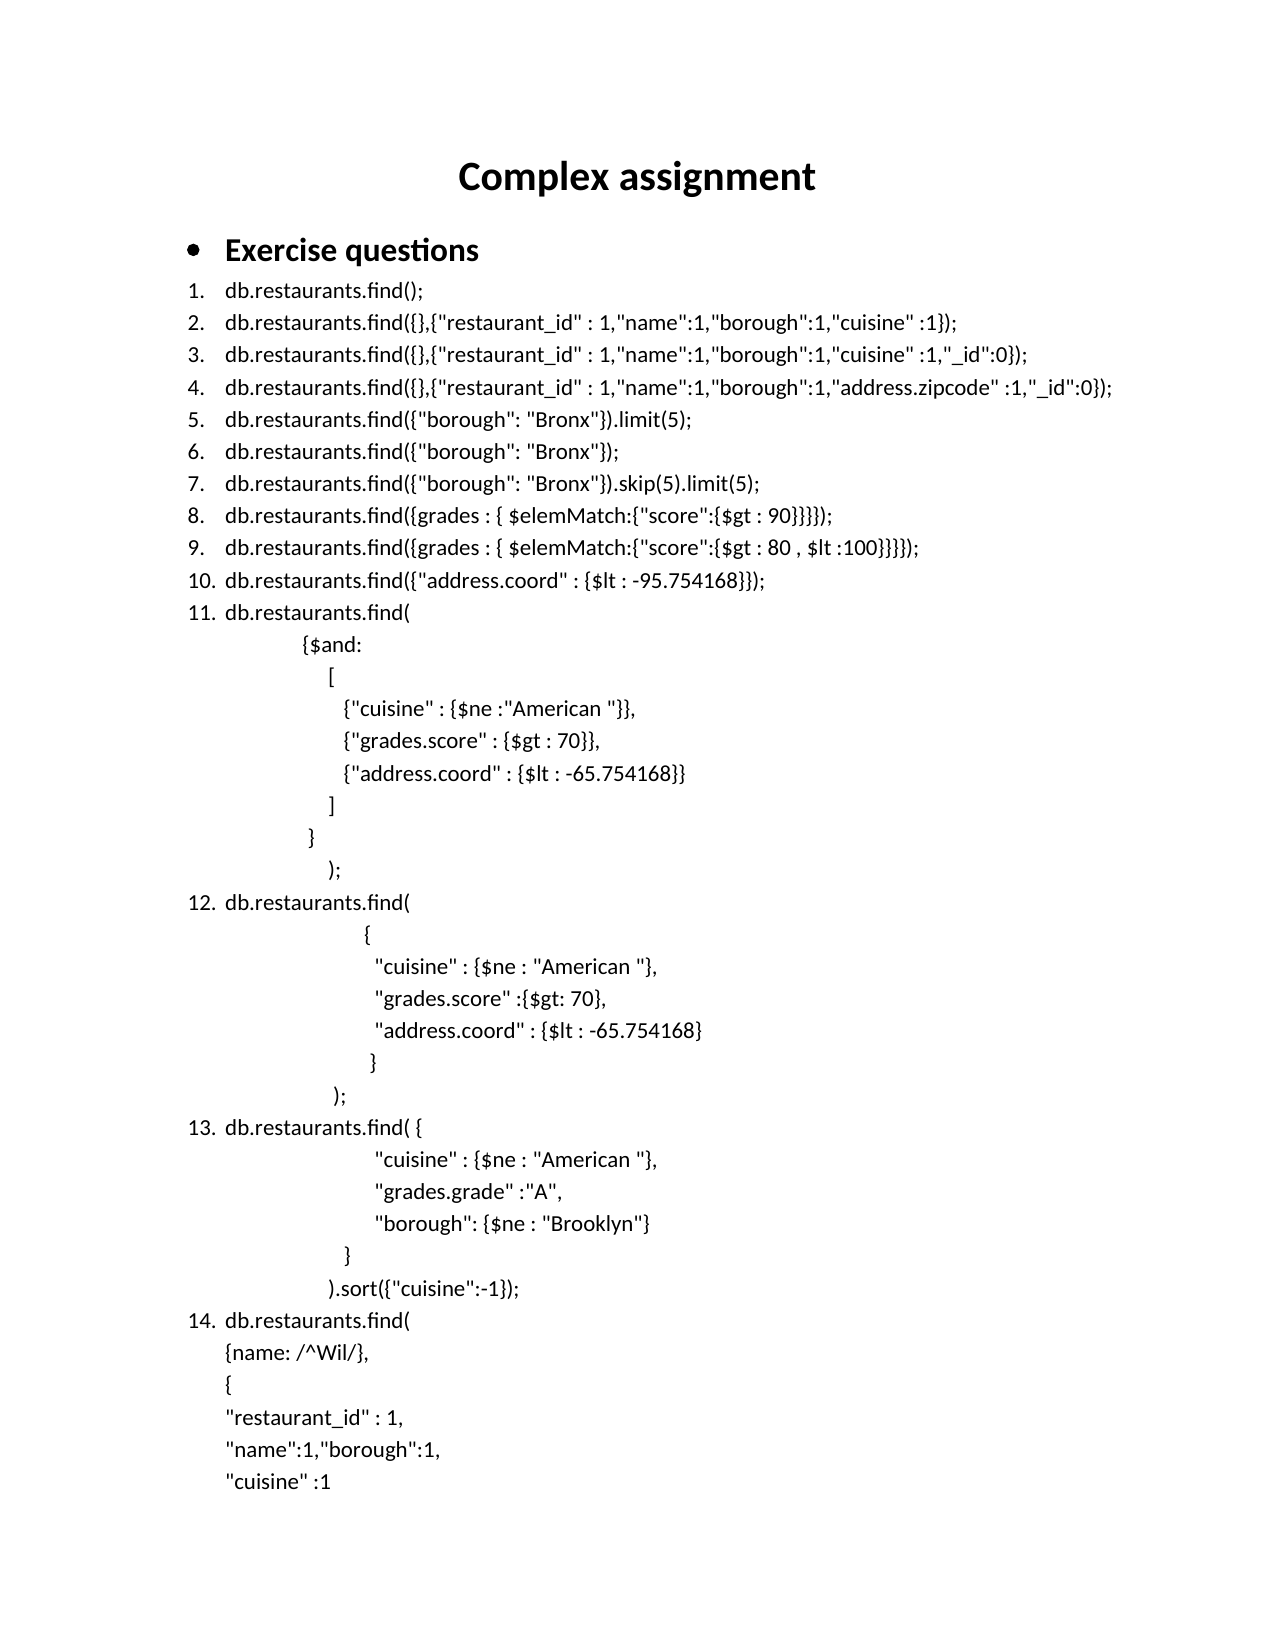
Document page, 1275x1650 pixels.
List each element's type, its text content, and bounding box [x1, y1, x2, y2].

list db.restaurants.find( { [187, 1113, 1125, 1141]
list ).sort({"cuisine":-1}); [225, 1274, 1125, 1302]
list ); [225, 855, 1125, 883]
list } [225, 1242, 1125, 1270]
list } [225, 823, 1125, 851]
list "borough": {$ne : "Brooklyn"} [225, 1209, 1125, 1237]
list { [225, 1370, 1125, 1398]
list {name: /^Wil/}, [225, 1338, 1125, 1366]
list "restaurant_id" : 1, [225, 1403, 1125, 1431]
list "cuisine" : {$ne : "American "}, [225, 1145, 1125, 1173]
list } [225, 1048, 1125, 1077]
list { [225, 920, 1125, 948]
list ); [225, 1081, 1125, 1109]
list {"cuisine" : {$ne :"American "}}, [225, 694, 1125, 722]
list db.restaurants.find({},{"restaurant_id" : 1,"name":1,"borough":1,"cuisine" :1,"_id":0}); [187, 340, 1125, 368]
list "grades.grade" :"A", [225, 1177, 1125, 1205]
list "address.coord" : {$lt : -65.754168} [225, 1016, 1125, 1044]
list Exercise questions [187, 229, 1125, 270]
list db.restaurants.find(); [187, 276, 1125, 304]
list db.restaurants.find({grades : { $elemMatch:{"score":{$gt : 90}}}}); [187, 501, 1125, 529]
list db.restaurants.find({grades : { $elemMatch:{"score":{$gt : 80 , $lt :100}}}}); [187, 533, 1125, 562]
list {"address.coord" : {$lt : -65.754168}} [225, 759, 1125, 787]
text Complex assignment [150, 150, 1125, 201]
list db.restaurants.find( [187, 1306, 1125, 1334]
list db.restaurants.find( [187, 888, 1125, 916]
list "cuisine" : {$ne : "American "}, [225, 952, 1125, 980]
list db.restaurants.find({},{"restaurant_id" : 1,"name":1,"borough":1,"address.zipcode" :1,"_id":0}); [187, 373, 1125, 401]
list {$and: [225, 630, 1125, 658]
list db.restaurants.find( [187, 598, 1125, 626]
list db.restaurants.find({"borough": "Bronx"}).limit(5); [187, 405, 1125, 433]
list db.restaurants.find({"borough": "Bronx"}).skip(5).limit(5); [187, 469, 1125, 497]
list "grades.score" :{$gt: 70}, [225, 984, 1125, 1012]
list {"grades.score" : {$gt : 70}}, [225, 727, 1125, 755]
list "name":1,"borough":1, [225, 1435, 1125, 1463]
list [ [225, 662, 1125, 690]
list ] [225, 791, 1125, 819]
list "cuisine" :1 [225, 1467, 1125, 1495]
list db.restaurants.find({"address.coord" : {$lt : -95.754168}}); [187, 566, 1125, 594]
list db.restaurants.find({"borough": "Bronx"}); [187, 437, 1125, 465]
list db.restaurants.find({},{"restaurant_id" : 1,"name":1,"borough":1,"cuisine" :1}); [187, 308, 1125, 336]
